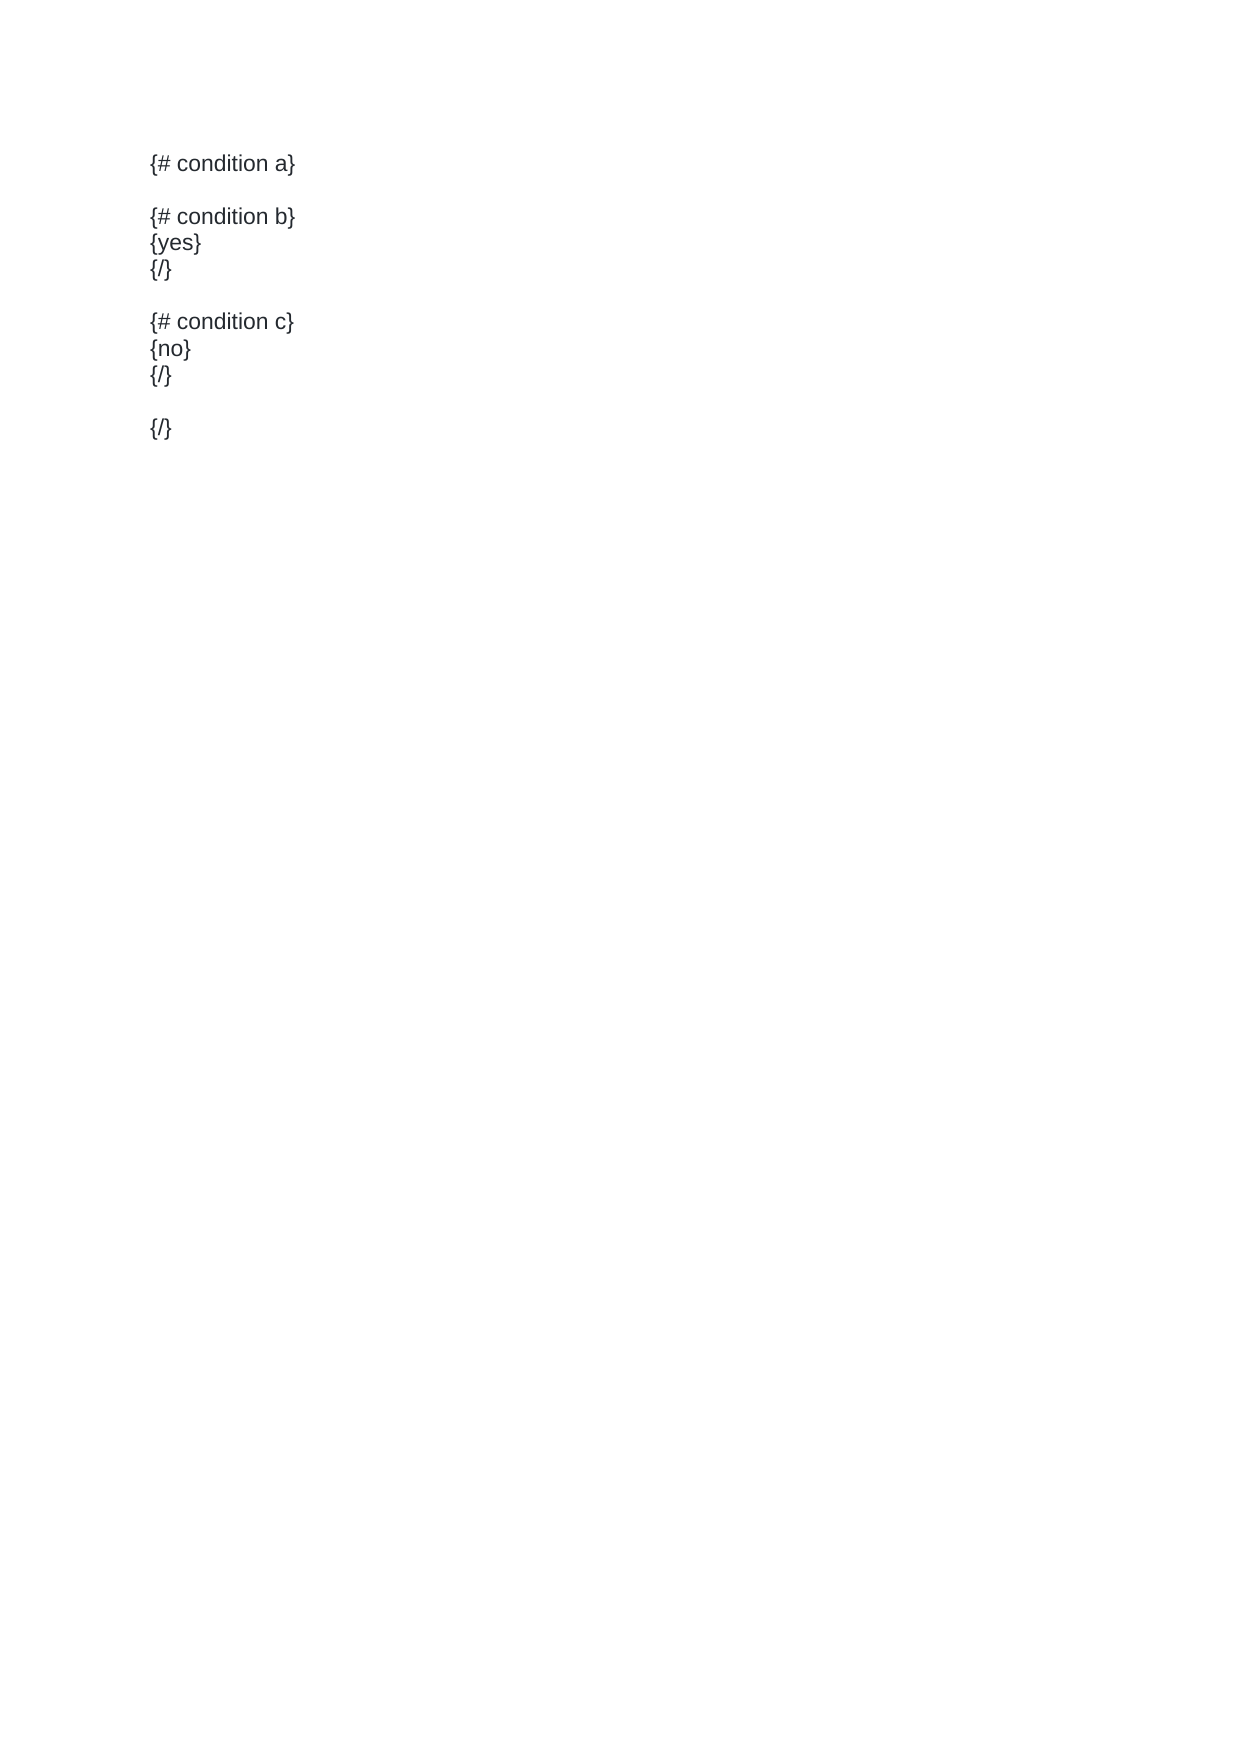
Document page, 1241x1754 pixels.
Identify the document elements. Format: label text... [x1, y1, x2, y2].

text {# condition a} [150, 150, 1090, 176]
text {/} [150, 413, 1090, 440]
text {yes} [150, 229, 1090, 255]
text {/} [150, 255, 1090, 282]
text {# condition c} [150, 308, 1090, 334]
text {# condition b} [150, 203, 1090, 229]
text {no} [150, 334, 1090, 361]
text {/} [150, 361, 1090, 387]
